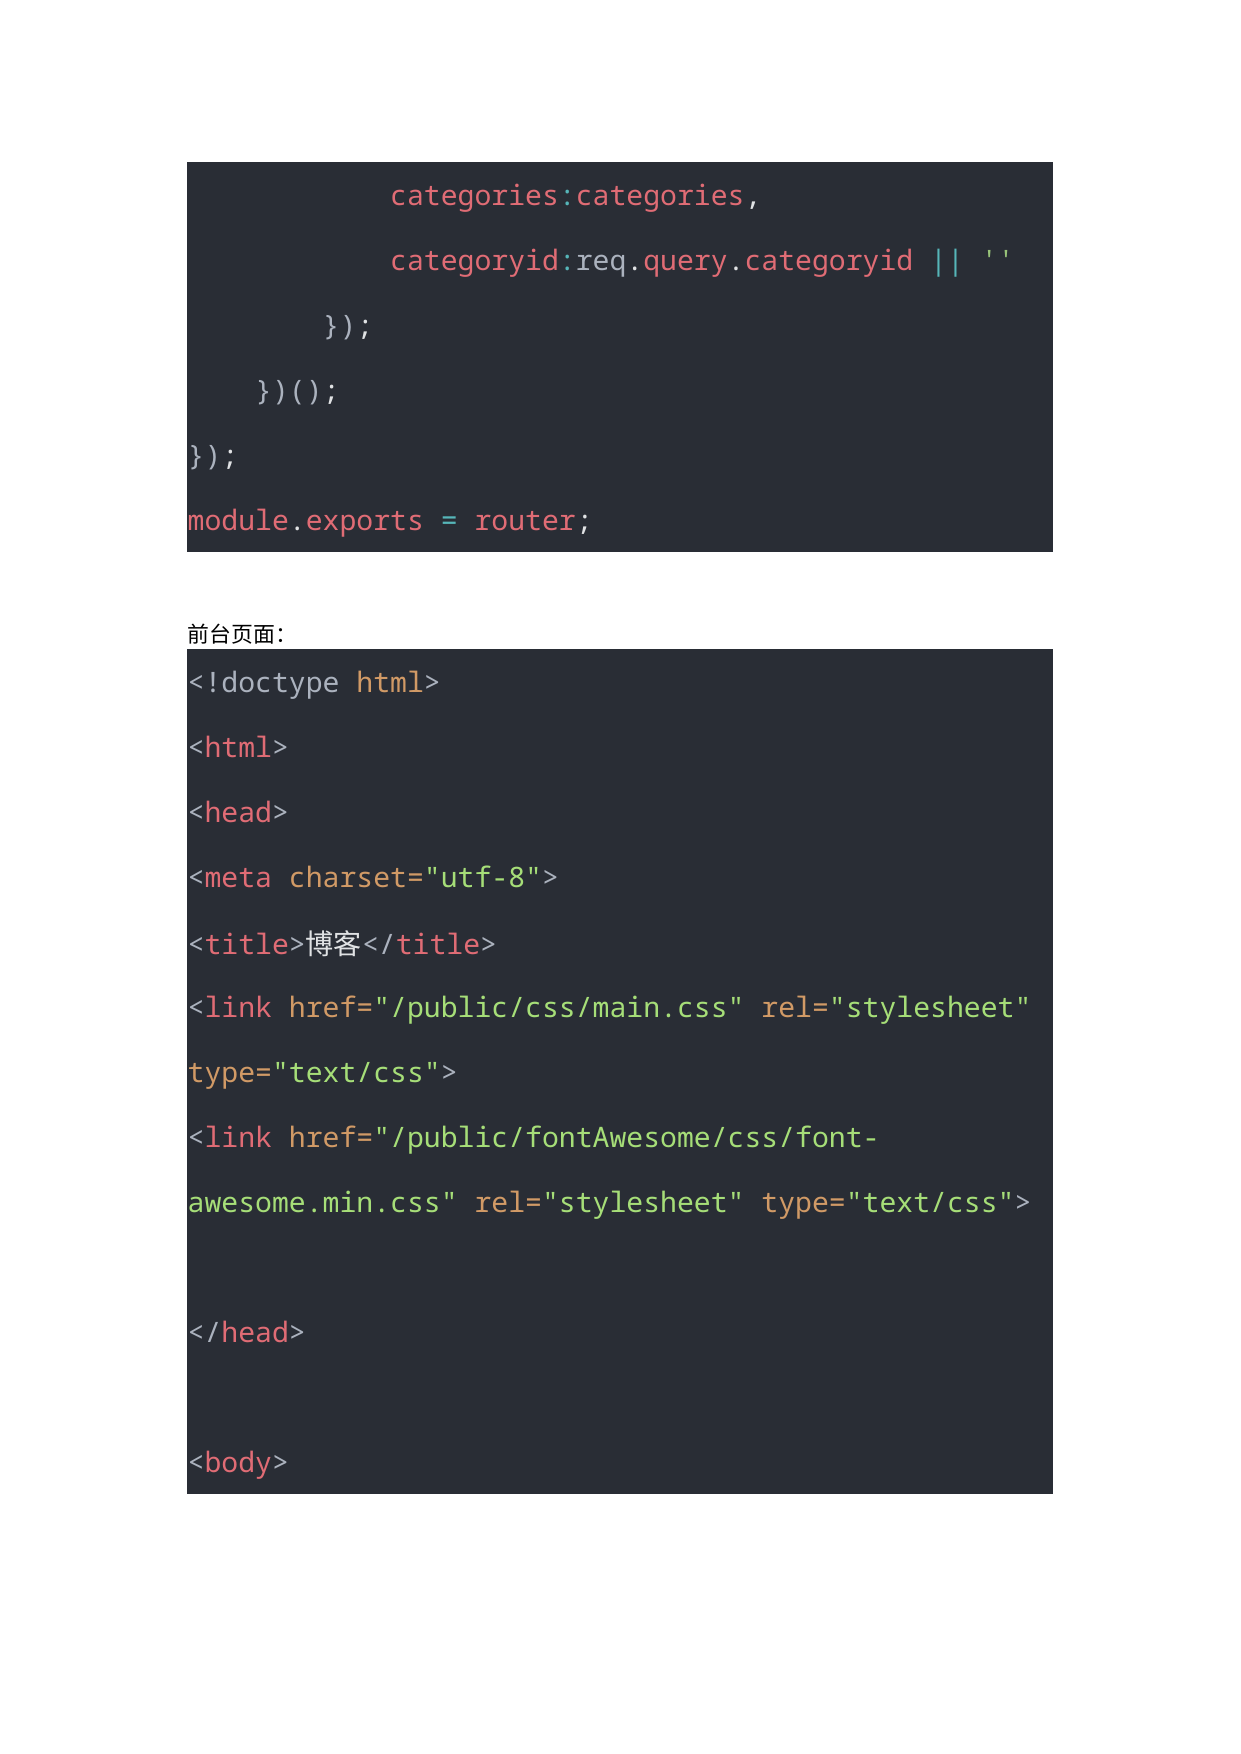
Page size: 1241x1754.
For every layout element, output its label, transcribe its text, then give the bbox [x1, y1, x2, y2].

text 前台页面： [187, 617, 1053, 649]
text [187, 162, 1053, 552]
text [187, 649, 1053, 1494]
